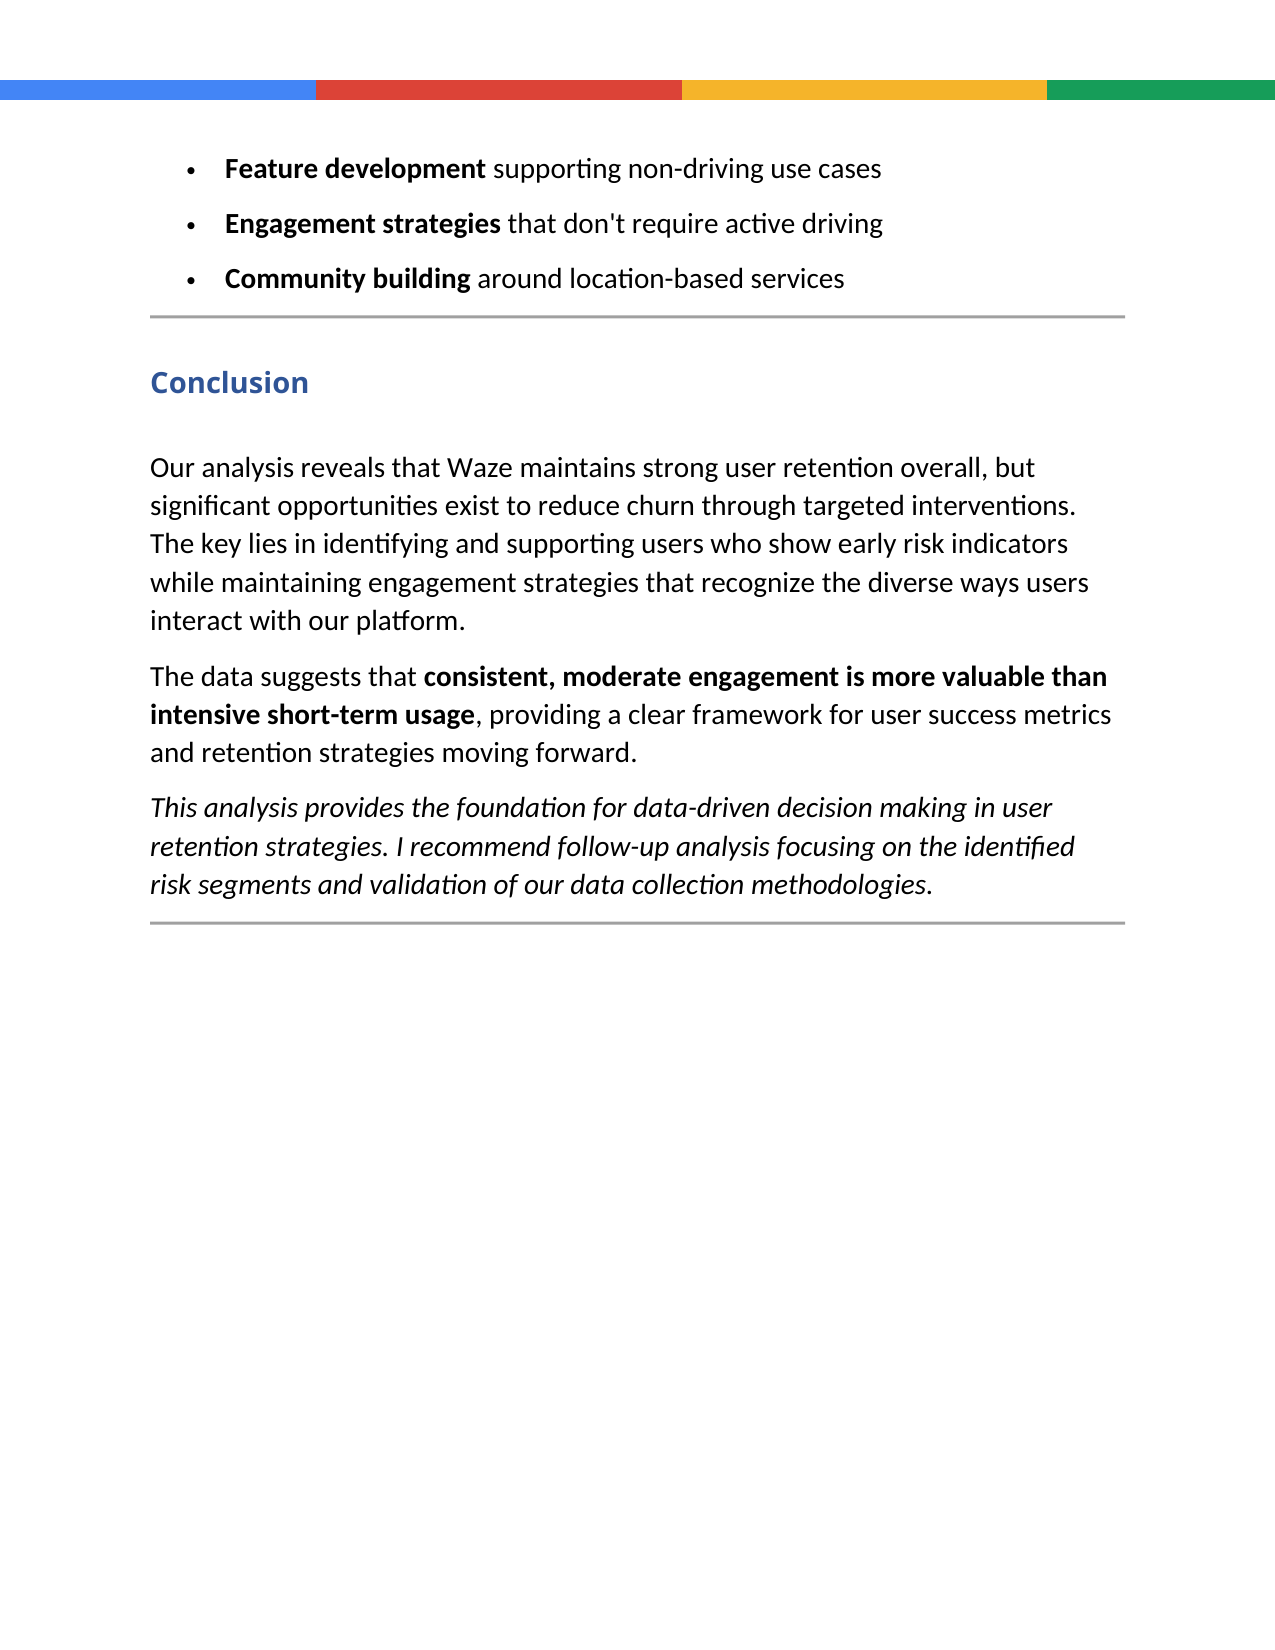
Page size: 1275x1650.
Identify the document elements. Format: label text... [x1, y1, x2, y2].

picture [0, 80, 1275, 100]
text Our analysis reveals that Waze maintains strong user retention overall, but significant opportunities exist to reduce churn through targeted interventions. The key lies in identifying and supporting users who show early risk indicators while maintaining engagement strategies that recognize the diverse ways users interact with our platform. [150, 449, 1125, 638]
text This analysis provides the foundation for data-driven decision making in user retention strategies. I recommend follow-up analysis focusing on the identified risk segments and validation of our data collection methodologies. [150, 789, 1125, 902]
list Feature development supporting non-driving use cases [187, 150, 1125, 186]
list Community building around location-based services [187, 260, 1125, 296]
list Engagement strategies that don't require active driving [187, 205, 1125, 241]
subtitle Conclusion [150, 362, 1125, 402]
text The data suggests that consistent, moderate engagement is more valuable than intensive short-term usage, providing a clear framework for user success metrics and retention strategies moving forward. [150, 658, 1125, 770]
